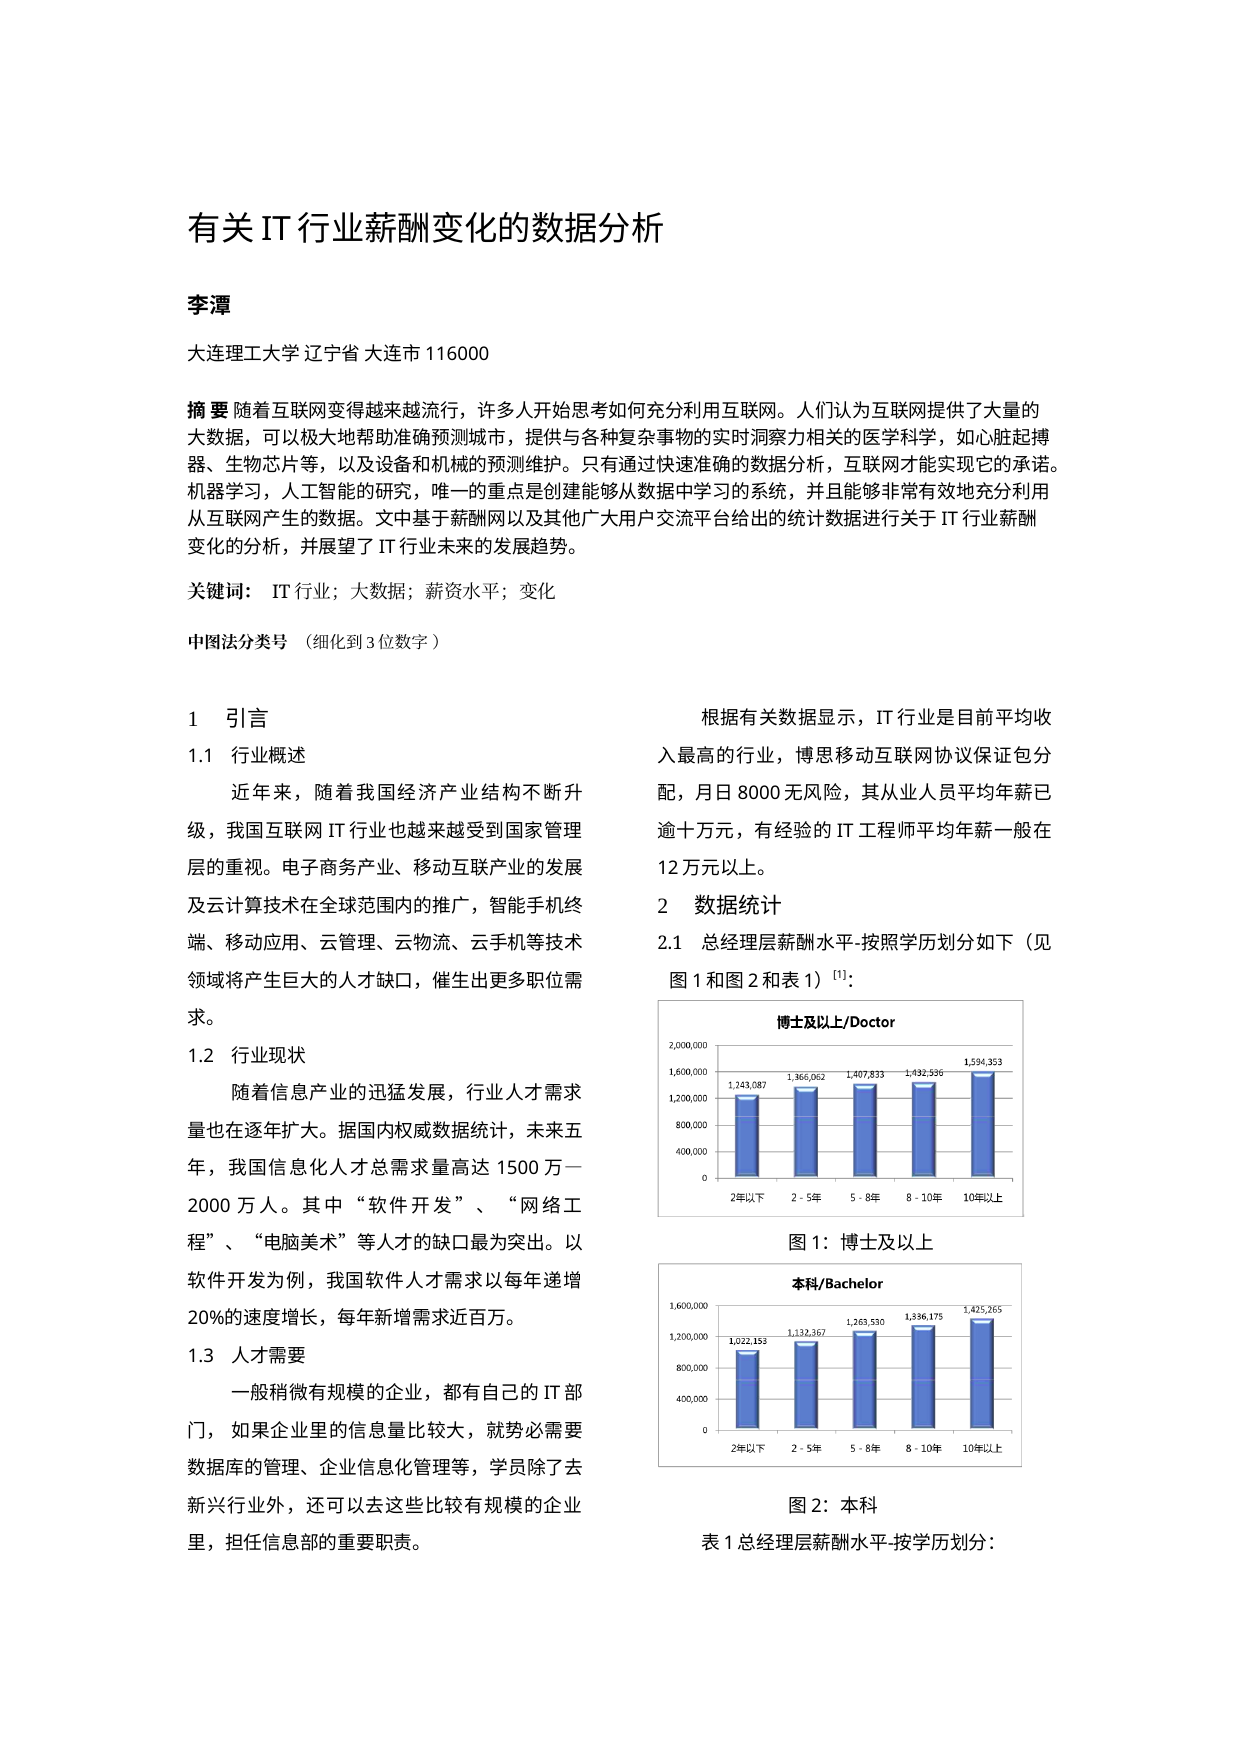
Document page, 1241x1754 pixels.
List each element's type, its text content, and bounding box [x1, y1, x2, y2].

list 人才需要 [187, 1335, 583, 1373]
text 大连理工大学 辽宁省 大连市 116000 [187, 338, 1053, 366]
list 根据有关数据显示，IT行业是目前平均收入最高的行业，博思移动互联网协议保证包分配，月日8000无风险，其从业人员平均年薪已逾十万元，有经验的IT工程师平均年薪一般在12万元以上。 [657, 698, 1053, 885]
list 图2：本科 [744, 1485, 1053, 1523]
list 一般稍微有规模的企业，都有自己的IT部门， 如果企业里的信息量比较大，就势必需要数据库的管理、企业信息化管理等，学员除了去新兴行业外，还可以去这些比较有规模的企业里，担任信息部的重要职责。 [187, 1373, 583, 1560]
list 近年来，随着我国经济产业结构不断升级，我国互联网IT行业也越来越受到国家管理层的重视。电子商务产业、移动互联产业的发展及云计算技术在全球范围内的推广，智能手机终端、移动应用、云管理、云物流、云手机等技术领域将产生巨大的人才缺口，催生出更多职位需求。 [187, 773, 583, 1035]
text 中图法分类号 （细化到3位数字 ） [187, 623, 1053, 660]
text 摘 要 随着互联网变得越来越流行，许多人开始思考如何充分利用互联网。人们认为互联网提供了大量的大数据，可以极大地帮助准确预测城市，提供与各种复杂事物的实时洞察力相关的医学科学，如心脏起搏器、生物芯片等，以及设备和机械的预测维护。只有通过快速准确的数据分析，互联网才能实现它的承诺。机器学习，人工智能的研究，唯一的重点是创建能够从数据中学习的系统，并且能够非常有效地充分利用从互联网产生的数据。文中基于薪酬网以及其他广大用户交流平台给出的统计数据进行关于IT行业薪酬变化的分析，并展望了IT行业未来的发展趋势。 [187, 395, 1053, 558]
text 有关IT行业薪酬变化的数据分析 [187, 202, 1053, 250]
text 李潭 [187, 288, 1053, 319]
list 行业现状 [187, 1035, 583, 1073]
list 总经理层薪酬水平-按照学历划分如下（见图1和图2和表1）[1]： [657, 923, 1053, 998]
list 数据统计 [657, 885, 1053, 923]
list 引言 [187, 698, 583, 735]
picture [657, 1260, 1022, 1468]
list 表1总经理层薪酬水平-按学历划分： [657, 1523, 1053, 1560]
list 图1：博士及以上 [744, 1223, 1053, 1260]
text 关键词： IT行业；大数据；薪资水平；变化 [187, 577, 1053, 604]
list 行业概述 [187, 735, 583, 773]
picture [657, 997, 1025, 1217]
list 随着信息产业的迅猛发展，行业人才需求量也在逐年扩大。据国内权威数据统计，未来五年，我国信息化人才总需求量高达1500万— 2000万人。其中“软件开发”、“网络工程”、“电脑美术”等人才的缺口最为突出。以软件开发为例，我国软件人才需求以每年递增20%的速度增长，每年新增需求近百万。 [187, 1073, 583, 1335]
